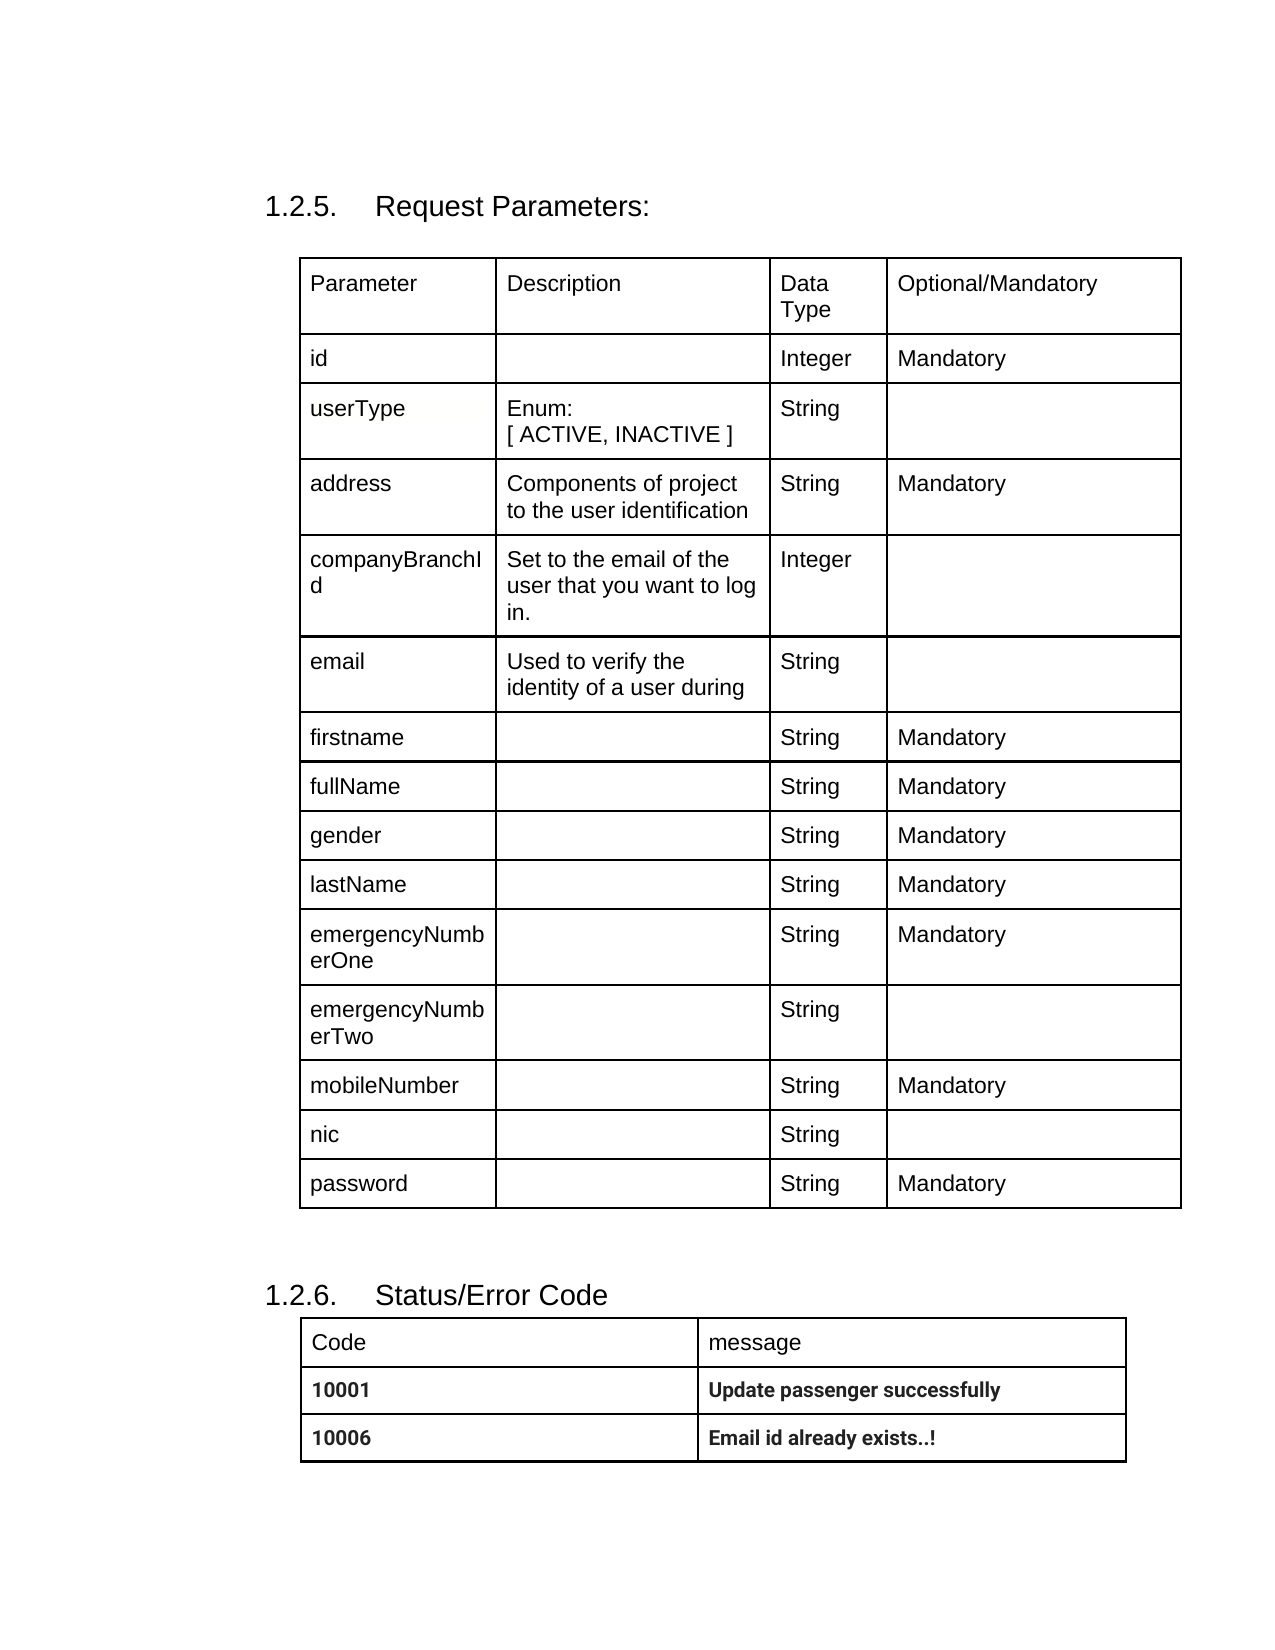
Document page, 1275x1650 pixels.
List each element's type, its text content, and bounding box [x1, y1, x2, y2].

table_cell [888, 986, 1180, 1059]
table_cell [497, 861, 769, 908]
table_cell [497, 1111, 769, 1158]
table_cell String [771, 861, 886, 908]
table_cell Mandatory [888, 763, 1180, 809]
table_cell String [771, 1160, 886, 1207]
table_cell emergencyNumberTwo [301, 986, 495, 1059]
table_cell fullName [301, 763, 495, 809]
table_cell id [301, 335, 495, 382]
table_cell Mandatory [888, 861, 1180, 908]
table_header Optional/Mandatory [888, 259, 1180, 333]
table_cell String [771, 460, 886, 533]
table_cell [497, 335, 769, 382]
table_cell Mandatory [888, 713, 1180, 760]
table_cell email [301, 638, 495, 711]
table_cell Email id already exists..! [699, 1415, 1125, 1460]
table_cell [888, 536, 1180, 635]
table_cell [497, 1160, 769, 1207]
table_cell gender [301, 812, 495, 859]
table_cell String [771, 812, 886, 859]
table_cell [497, 1061, 769, 1109]
table_cell Update passenger successfully [699, 1368, 1125, 1413]
table_cell Mandatory [888, 460, 1180, 533]
table_cell nic [301, 1111, 495, 1158]
table_cell 10001 [302, 1368, 697, 1413]
table_cell Mandatory [888, 1061, 1180, 1109]
list Status/Error Code [337, 1278, 1125, 1312]
table_cell [888, 638, 1180, 711]
table_cell Integer [771, 536, 886, 635]
table_cell Set to the email of the user that you want to log in. [497, 536, 769, 635]
table_cell Enum: [ ACTIVE, INACTIVE ] [497, 384, 769, 458]
table_header Description [497, 259, 769, 333]
table_cell String [771, 384, 886, 458]
table_cell address [301, 460, 495, 533]
table_cell Integer [771, 335, 886, 382]
table_header message [699, 1319, 1125, 1366]
table_cell companyBranchId [301, 536, 495, 635]
list Request Parameters: [337, 188, 1125, 222]
table_cell String [771, 638, 886, 711]
table_cell Components of project to the user identification [497, 460, 769, 533]
table_header Data Type [771, 259, 886, 333]
table_cell String [771, 910, 886, 984]
table_cell Mandatory [888, 812, 1180, 859]
table_cell mobileNumber [301, 1061, 495, 1109]
table_cell [497, 763, 769, 809]
table_cell emergencyNumberOne [301, 910, 495, 984]
table_cell String [771, 713, 886, 760]
table_cell Used to verify the identity of a user during [497, 638, 769, 711]
table_header Code [302, 1319, 697, 1366]
table_cell userType [301, 384, 495, 458]
table_cell String [771, 986, 886, 1059]
table_cell password [301, 1160, 495, 1207]
table_cell Mandatory [888, 1160, 1180, 1207]
table_header Parameter [301, 259, 495, 333]
table_cell [497, 986, 769, 1059]
table_cell [497, 910, 769, 984]
table_cell [888, 1111, 1180, 1158]
table_cell [497, 812, 769, 859]
table_cell String [771, 1111, 886, 1158]
table_cell String [771, 763, 886, 809]
table_cell Mandatory [888, 910, 1180, 984]
table_cell lastName [301, 861, 495, 908]
table_cell Mandatory [888, 335, 1180, 382]
table_cell firstname [301, 713, 495, 760]
table_cell [497, 713, 769, 760]
table_cell [888, 384, 1180, 458]
table_cell 10006 [302, 1415, 697, 1460]
table_cell String [771, 1061, 886, 1109]
